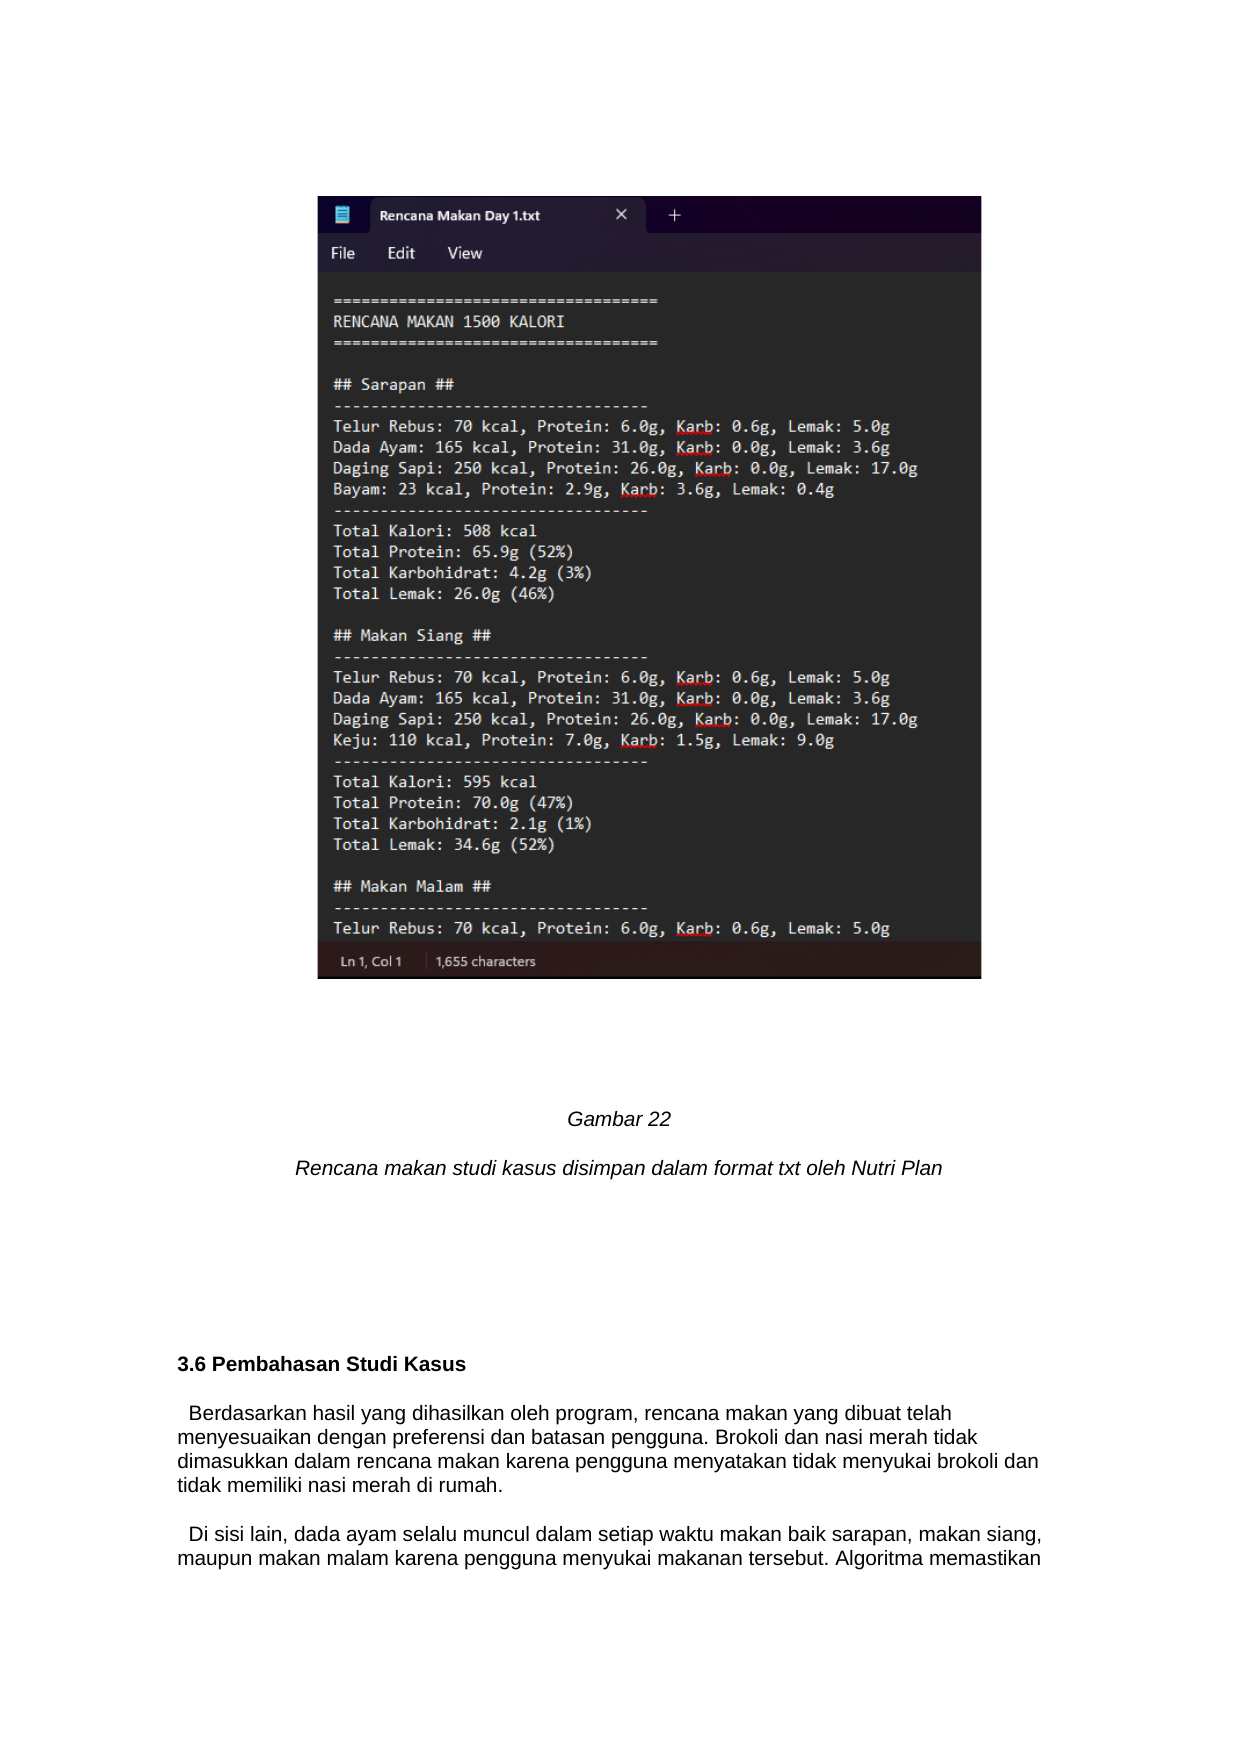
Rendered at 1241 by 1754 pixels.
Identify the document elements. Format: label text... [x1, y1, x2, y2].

text 3.6 Pembahasan Studi Kasus [177, 1352, 1063, 1376]
text Gambar 22 [177, 1107, 1063, 1131]
text Berdasarkan hasil yang dihasilkan oleh program, rencana makan yang dibuat telah menyesuaikan dengan preferensi dan batasan pengguna. Brokoli dan nasi merah tidak dimasukkan dalam rencana makan karena pengguna menyatakan tidak menyukai brokoli dan tidak memiliki nasi merah di rumah. [177, 1401, 1063, 1497]
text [177, 1522, 1063, 1570]
picture [317, 196, 982, 979]
text Rencana makan studi kasus disimpan dalam format txt oleh Nutri Plan [177, 1156, 1063, 1180]
